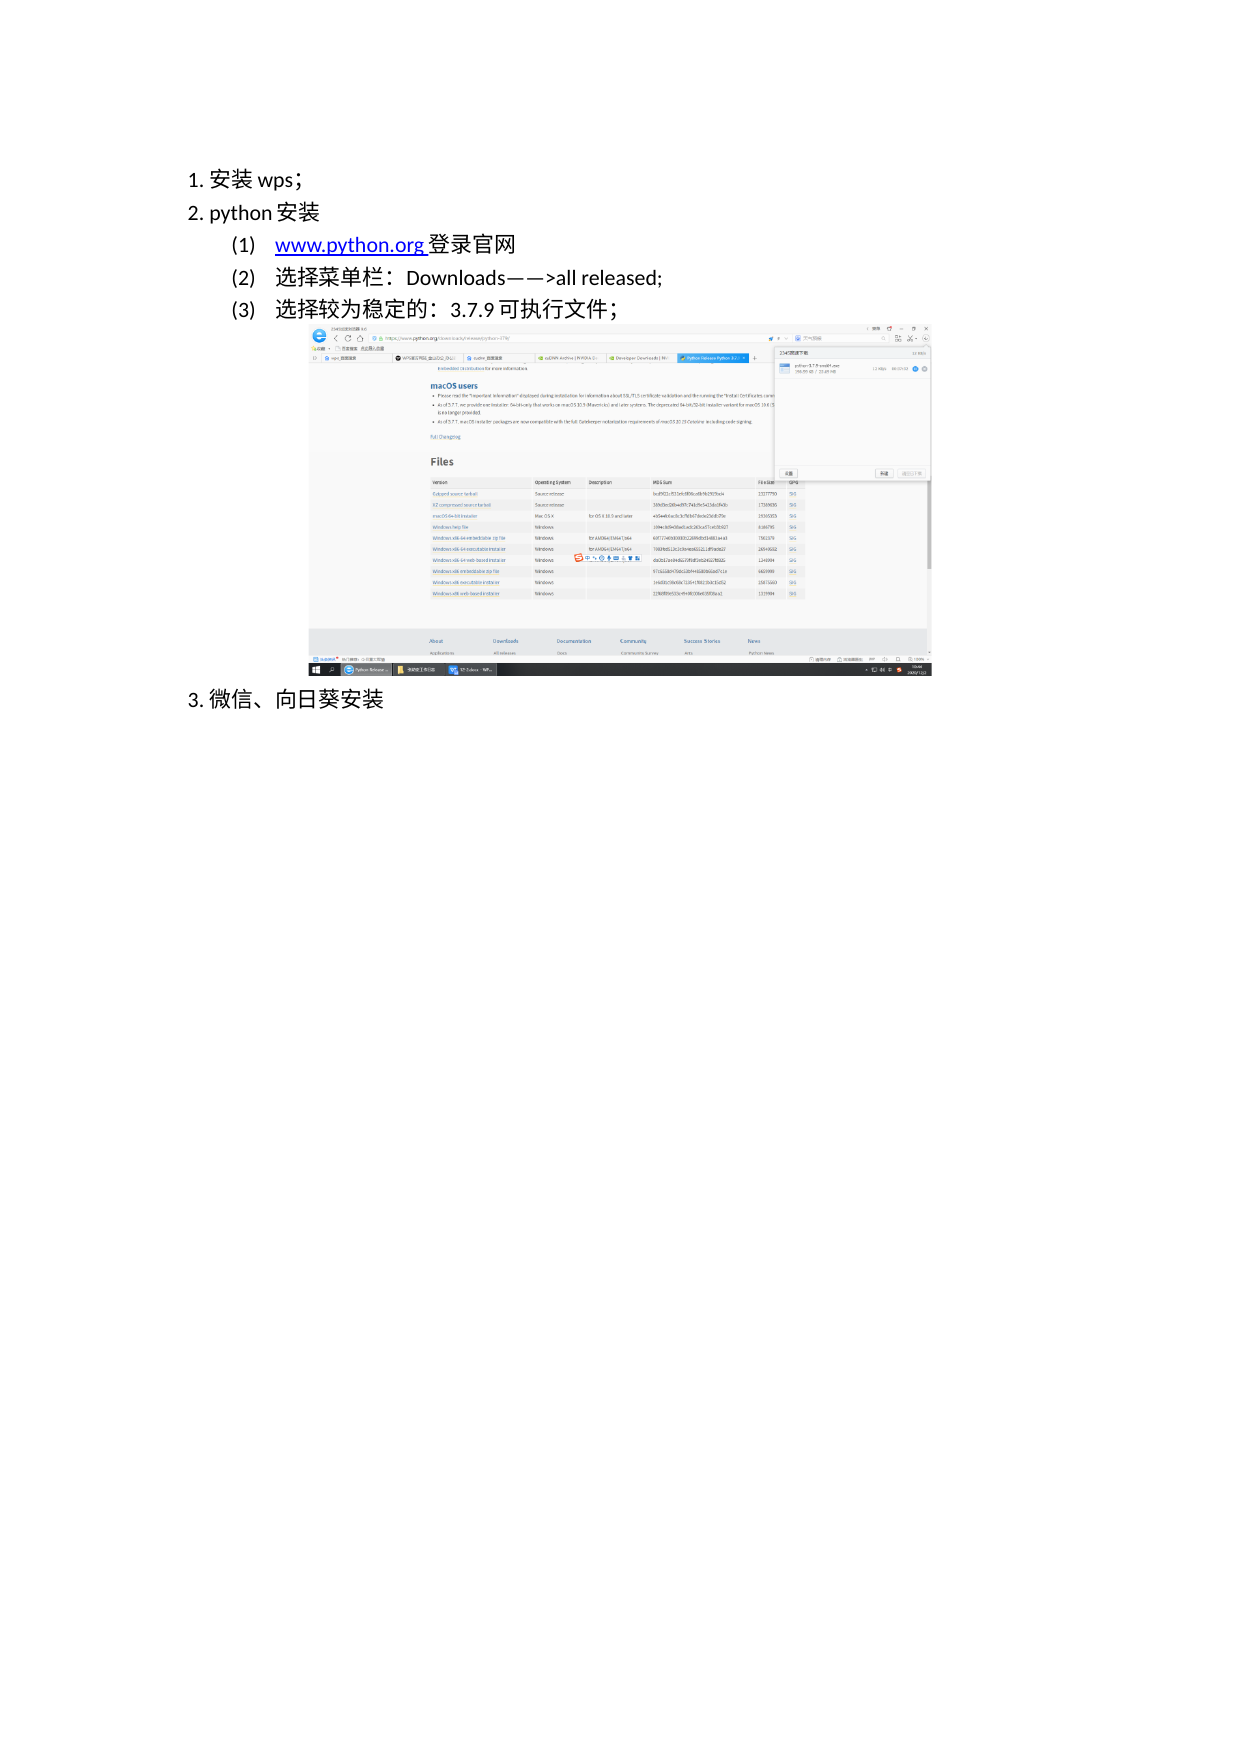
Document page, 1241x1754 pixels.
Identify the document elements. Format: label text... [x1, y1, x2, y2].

list 微信、向日葵安装 [187, 682, 1053, 714]
picture [308, 324, 932, 676]
list 选择菜单栏：Downloads——>all released; [231, 259, 1053, 292]
list 选择较为稳定的：3.7.9可执行文件； [231, 292, 1053, 324]
list 安装wps； [187, 162, 1053, 194]
list www.python.org登录官网 [231, 227, 1053, 259]
list python安装 [187, 194, 1053, 227]
